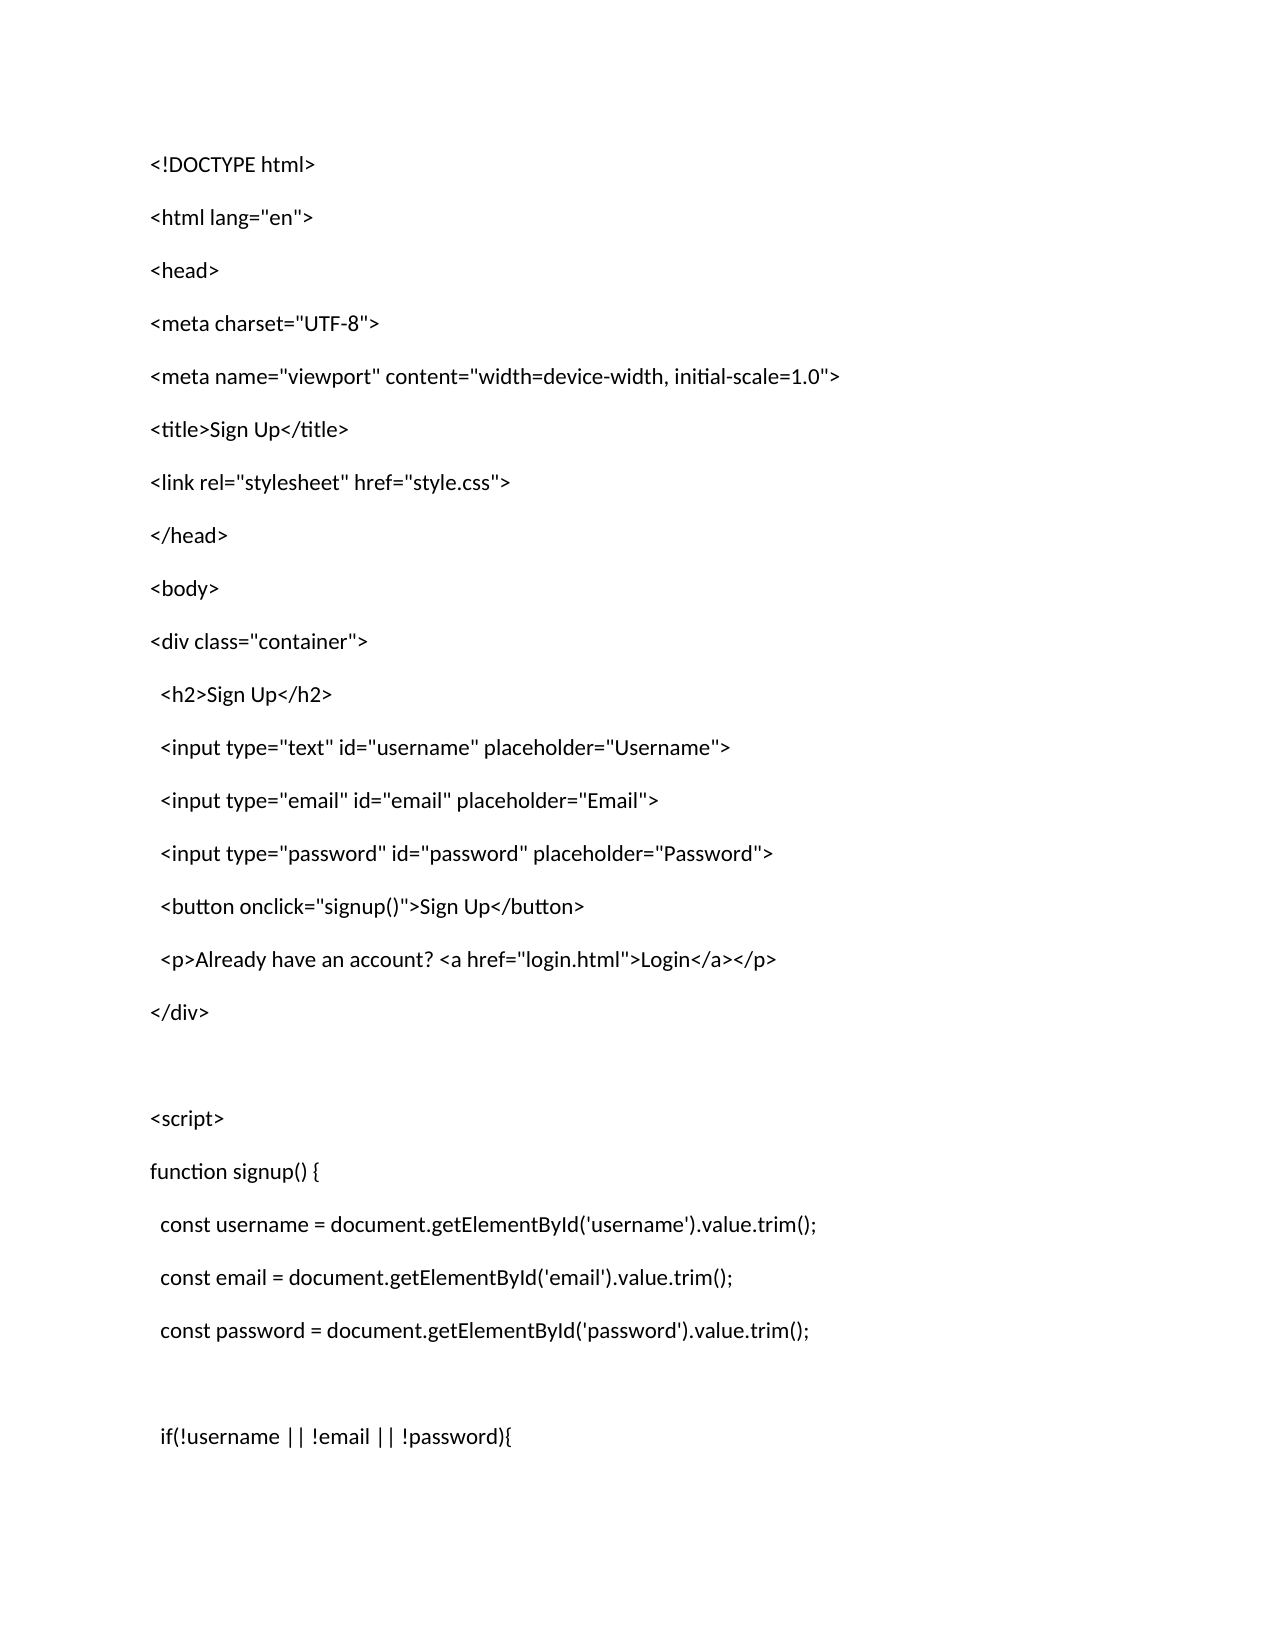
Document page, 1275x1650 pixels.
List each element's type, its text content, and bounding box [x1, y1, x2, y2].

text <meta name="viewport" content="width=device-width, initial-scale=1.0"> [150, 362, 1125, 390]
text <button onclick="signup()">Sign Up</button> [150, 892, 1125, 920]
text <title>Sign Up</title> [150, 415, 1125, 443]
text if(!username || !email || !password){ [150, 1422, 1125, 1451]
text const username = document.getElementById('username').value.trim(); [150, 1210, 1125, 1238]
text <input type="password" id="password" placeholder="Password"> [150, 839, 1125, 867]
text <!DOCTYPE html> [150, 150, 1125, 178]
text <input type="text" id="username" placeholder="Username"> [150, 733, 1125, 761]
text <head> [150, 256, 1125, 284]
text <h2>Sign Up</h2> [150, 680, 1125, 708]
text <html lang="en"> [150, 203, 1125, 231]
text </div> [150, 998, 1125, 1026]
text <input type="email" id="email" placeholder="Email"> [150, 786, 1125, 814]
text <link rel="stylesheet" href="style.css"> [150, 468, 1125, 496]
text <body> [150, 574, 1125, 602]
text function signup() { [150, 1157, 1125, 1185]
text const email = document.getElementById('email').value.trim(); [150, 1263, 1125, 1291]
text <div class="container"> [150, 627, 1125, 655]
text <p>Already have an account? <a href="login.html">Login</a></p> [150, 945, 1125, 973]
text const password = document.getElementById('password').value.trim(); [150, 1316, 1125, 1344]
text </head> [150, 521, 1125, 549]
text <meta charset="UTF-8"> [150, 309, 1125, 337]
text <script> [150, 1104, 1125, 1132]
